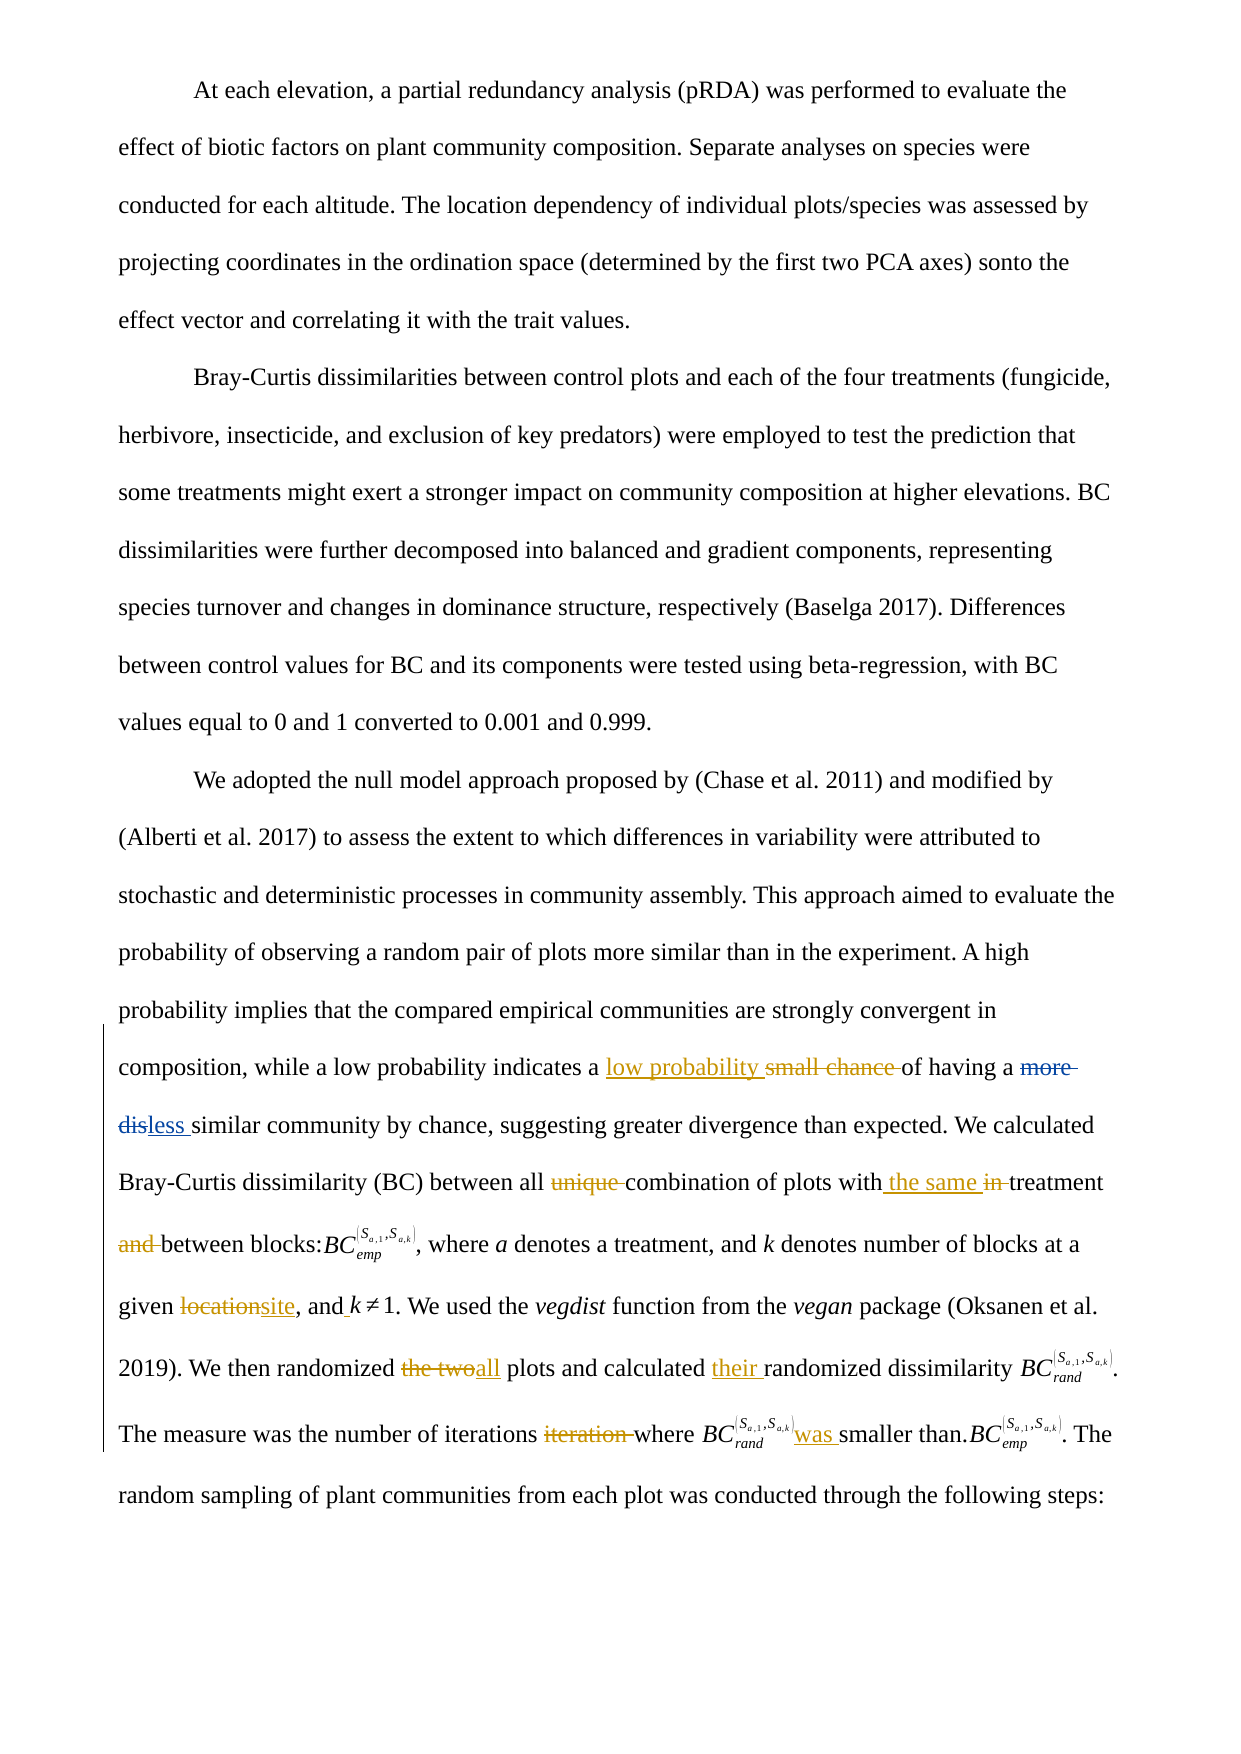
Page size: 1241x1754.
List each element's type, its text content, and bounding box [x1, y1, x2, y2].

text We adopted the null model approach proposed by (Chase et al. 2011) and modified by (Alberti et al. 2017) to assess the extent to which differences in variability were attributed to stochastic and deterministic processes in community assembly. This approach aimed to evaluate the probability of observing a random pair of plots more similar than in the experiment. A high probability implies that the compared empirical communities are strongly convergent in composition, while a low probability indicates a of having a similar community by chance, suggesting greater divergence than expected. We calculated Bray-Curtis dissimilarity (BC) between all combination of plots withtreatment between blocks:, where a denotes a treatment, and k denotes number of blocks at a given , and. We used the vegdist function from the vegan package (Oksanen et al. 2019). We then randomized plots and calculated randomized dissimilarity . The measure was the number of iterations where smaller than.. The random sampling of plant communities from each plot was conducted through the following steps: [118, 765, 1122, 1509]
text Bray-Curtis dissimilarities between control plots and each of the four treatments (fungicide, herbivore, insecticide, and exclusion of key predators) were employed to test the prediction that some treatments might exert a stronger impact on community composition at higher elevations. BC dissimilarities were further decomposed into balanced and gradient components, representing species turnover and changes in dominance structure, respectively (Baselga 2017). Differences between control values for BC and its components were tested using beta-regression, with BC values equal to 0 and 1 converted to 0.001 and 0.999. [118, 362, 1122, 736]
text At each elevation, a partial redundancy analysis (pRDA) was performed to evaluate the effect of biotic factors on plant community composition. Separate analyses on species were conducted for each altitude. The location dependency of individual plots/species was assessed by projecting coordinates in the ordination space (determined by the first two PCA axes) sonto the effect vector and correlating it with the trait values. [118, 75, 1122, 334]
